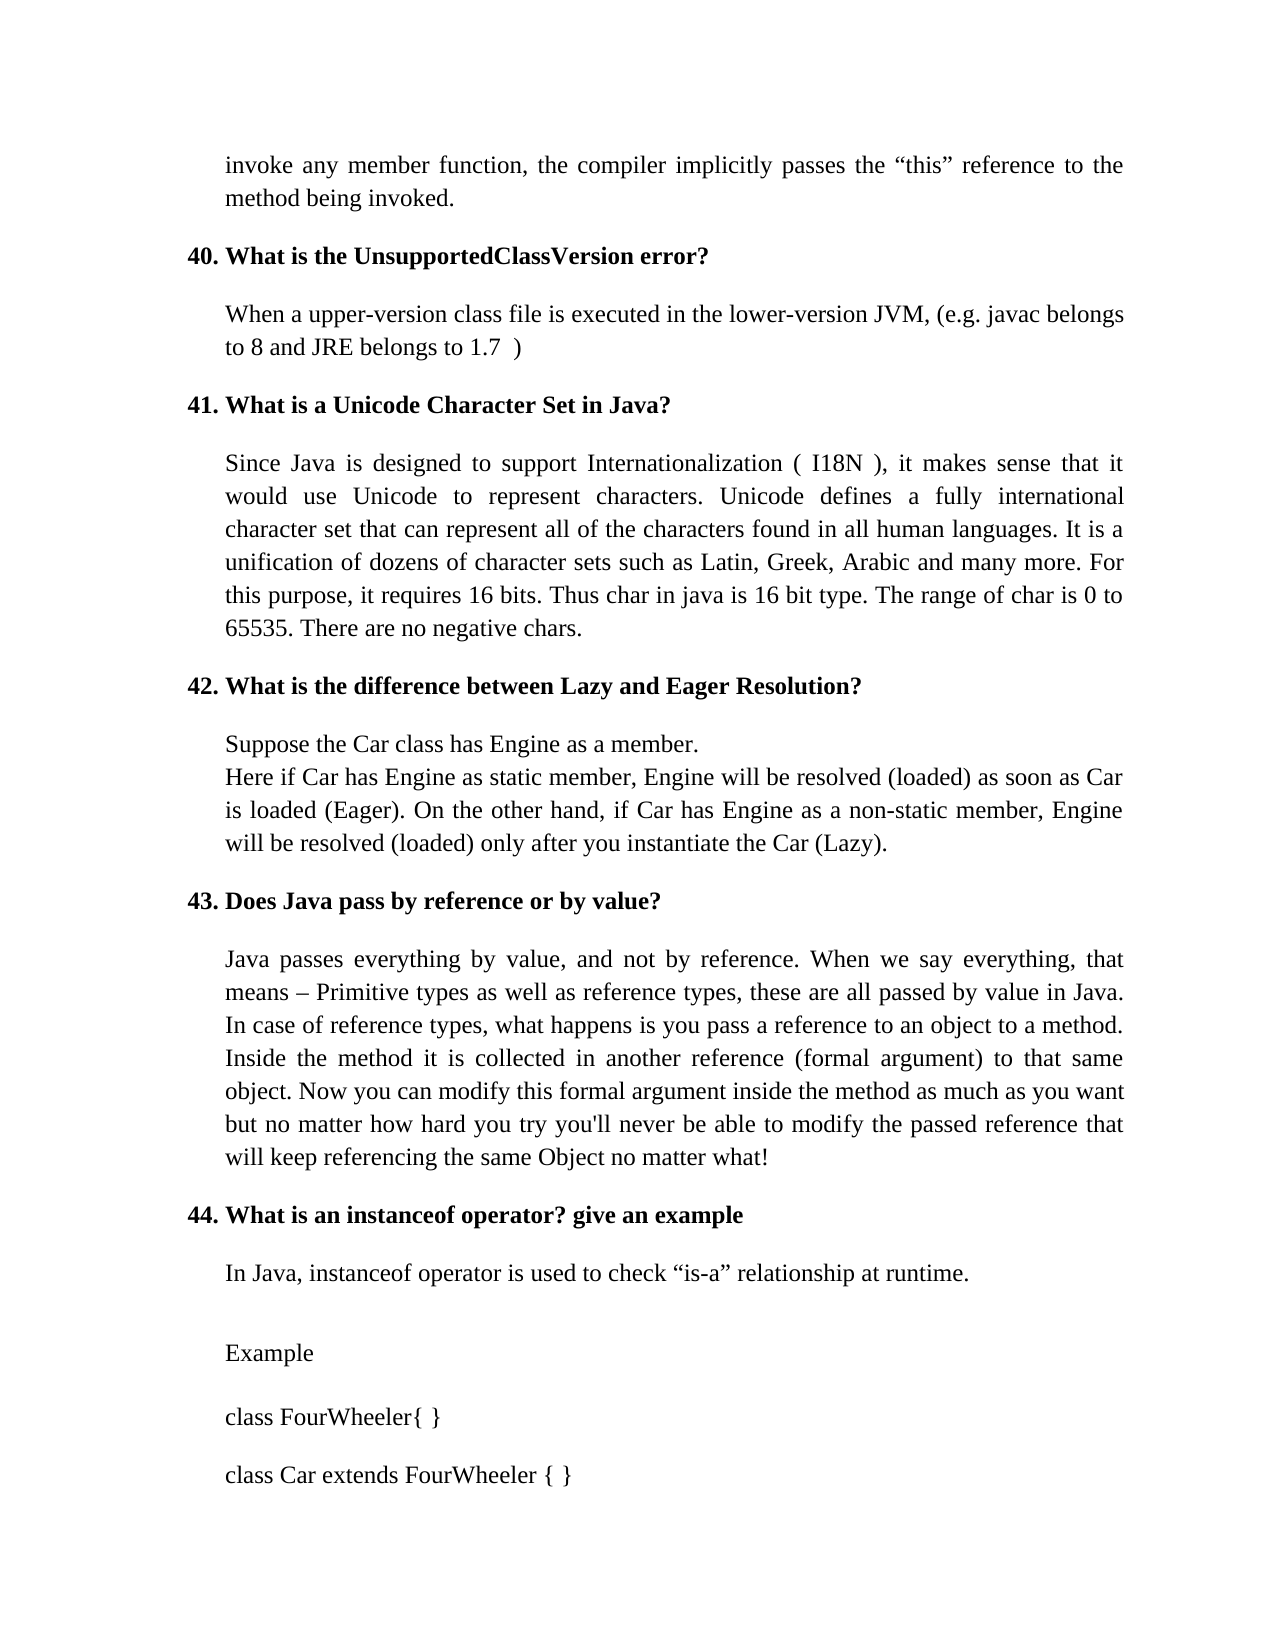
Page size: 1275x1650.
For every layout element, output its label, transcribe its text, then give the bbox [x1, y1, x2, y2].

list What is the UnsupportedClassVersion error? [187, 241, 1125, 270]
text class Car extends FourWheeler { } [225, 1461, 1125, 1489]
list Does Java pass by reference or by value? [187, 886, 1125, 915]
text When a upper-version class file is executed in the lower-version JVM, (e.g. javac belongs to 8 and JRE belongs to 1.7 ) [225, 299, 1125, 361]
text Since Java is designed to support Internationalization ( I18N ), it makes sense that it would use Unicode to represent characters. Unicode defines a fully international character set that can represent all of the characters found in all human languages. It is a unification of dozens of character sets such as Latin, Greek, Arabic and many more. For this purpose, it requires 16 bits. Thus char in java is 16 bit type. The range of char is 0 to 65535. There are no negative chars. [225, 448, 1125, 642]
list What is a Unicode Character Set in Java? [187, 390, 1125, 419]
text Suppose the Car class has Engine as a member. [225, 729, 1125, 758]
list What is an instanceof operator? give an example [187, 1201, 1125, 1229]
text Here if Car has Engine as static member, Engine will be resolved (loaded) as soon as Car is loaded (Eager). On the other hand, if Car has Engine as a non-static member, Engine will be resolved (loaded) only after you instantiate the Car (Lazy). [225, 762, 1125, 857]
list What is the difference between Lazy and Eager Resolution? [187, 671, 1125, 700]
text class FourWheeler{ } [225, 1402, 1125, 1431]
subtitle Example [225, 1338, 1125, 1367]
text In Java, instanceof operator is used to check “is-a” relationship at runtime. [225, 1258, 1125, 1287]
